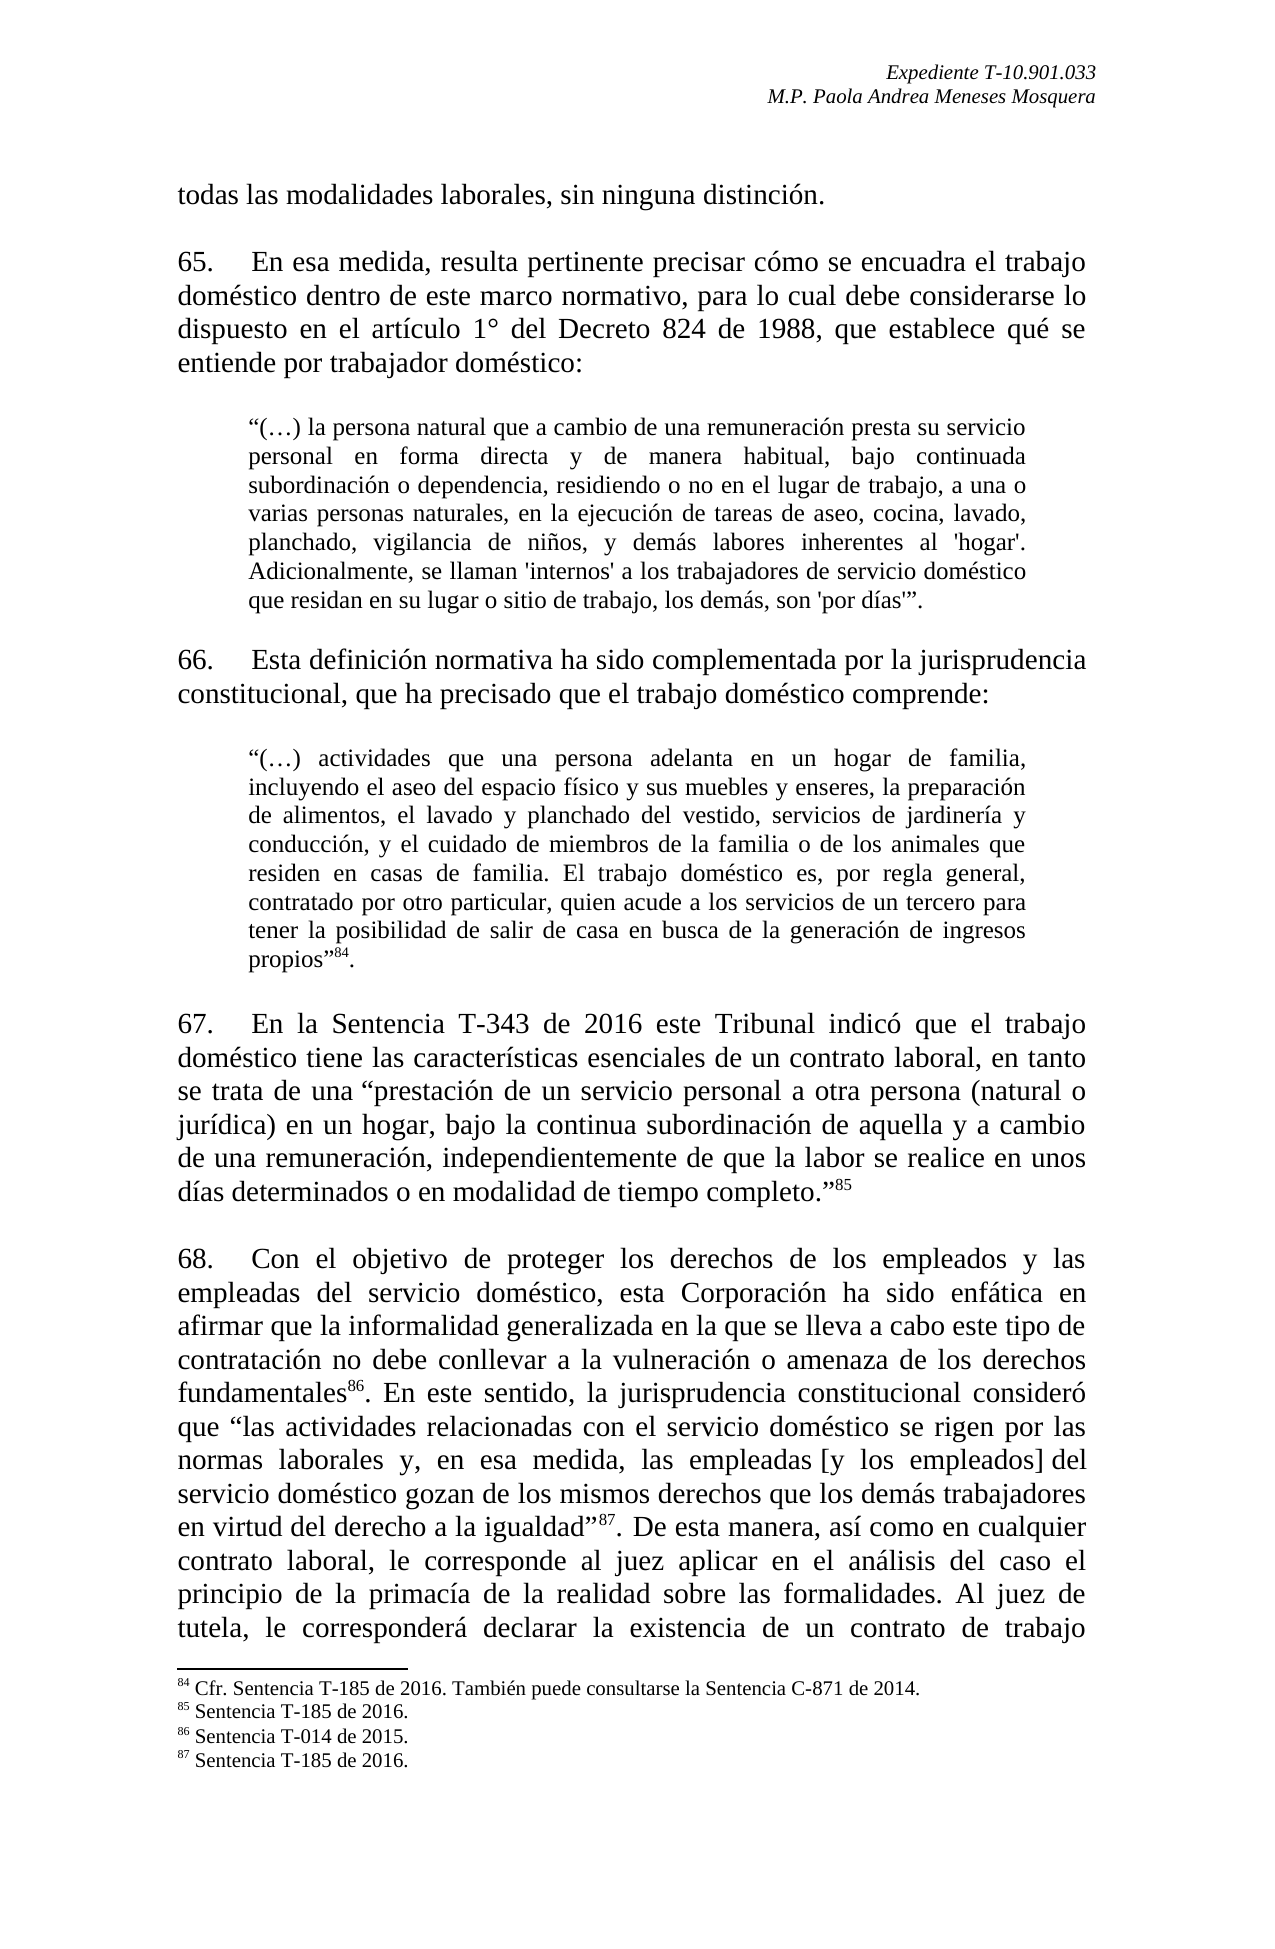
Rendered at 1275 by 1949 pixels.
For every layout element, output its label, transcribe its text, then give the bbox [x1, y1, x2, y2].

list “(…) la persona natural que a cambio de una remuneración presta su servicio personal en forma directa y de manera habitual, bajo continuada subordinación o dependencia, residiendo o no en el lugar de trabajo, a una o varias personas naturales, en la ejecución de tareas de aseo, cocina, lavado, planchado, vigilancia de niños, y demás labores inherentes al 'hogar'. Adicionalmente, se llaman 'internos' a los trabajadores de servicio doméstico que residan en su lugar o sitio de trabajo, los demás, son 'por días'”. [248, 412, 1027, 613]
list “(…) actividades que una persona adelanta en un hogar de familia, incluyendo el aseo del espacio físico y sus muebles y enseres, la preparación de alimentos, el lavado y planchado del vestido, servicios de jardinería y conducción, y el cuidado de miembros de la familia o de los animales que residen en casas de familia. El trabajo doméstico es, por regla general, contratado por otro particular, quien acude a los servicios de un tercero para tener la posibilidad de salir de casa en busca de la generación de ingresos propios”. [248, 743, 1027, 973]
list Esta definición normativa ha sido complementada por la jurisprudencia constitucional, que ha precisado que el trabajo doméstico comprende: [177, 642, 1087, 709]
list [177, 177, 1087, 211]
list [177, 1241, 1087, 1644]
list En esa medida, resulta pertinente precisar cómo se encuadra el trabajo doméstico dentro de este marco normativo, para lo cual debe considerarse lo dispuesto en el artículo 1° del Decreto 824 de 1988, que establece qué se entiende por trabajador doméstico: [177, 244, 1087, 378]
list En la Sentencia T-343 de 2016 este Tribunal indicó que el trabajo doméstico tiene las características esenciales de un contrato laboral, en tanto se trata de una “prestación de un servicio personal a otra persona (natural o jurídica) en un hogar, bajo la continua subordinación de aquella y a cambio de una remuneración, independientemente de que la labor se realice en unos días determinados o en modalidad de tiempo completo.” [177, 1006, 1087, 1107]
